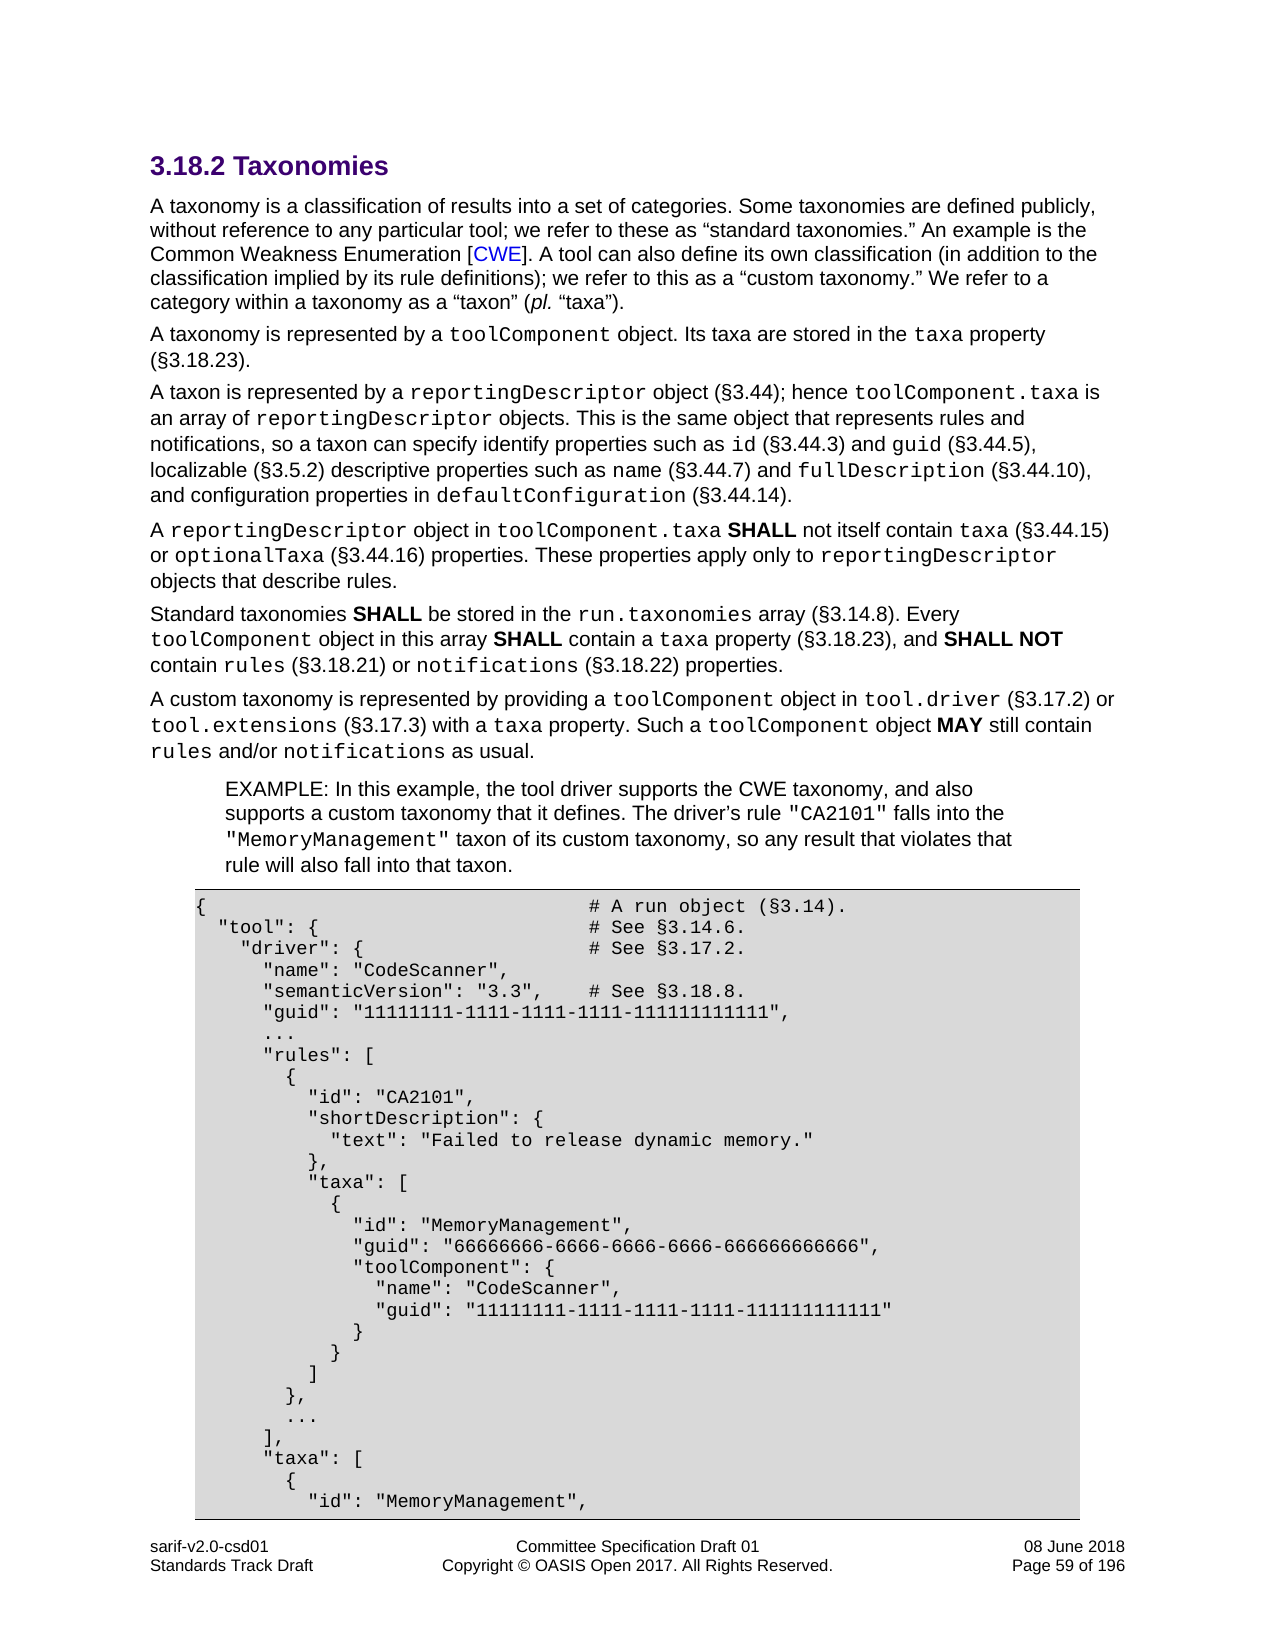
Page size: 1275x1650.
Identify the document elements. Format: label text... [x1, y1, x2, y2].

text "id": "MemoryManagement", [195, 1484, 1080, 1519]
text "tool": { # See §3.14.6. [195, 911, 1080, 932]
text "shortDescription": { [195, 1102, 1080, 1123]
text }, [195, 1378, 1080, 1399]
text A taxon is represented by a reportingDescriptor object (§3.43); hence toolComponent.taxa is an array of reportingDescriptor objects. This is the same object that represents rules and notifications, so a taxon can specify identify properties such as id (§3.43.3) and guid (§3.43.5), localizable (§3.5.2) descriptive properties such as name (§3.43.7) and fullDescription (§3.43.10), and configuration properties in defaultConfiguration (§3.43.14). [150, 380, 1125, 509]
text "text": "Failed to release dynamic memory." [195, 1123, 1080, 1144]
text A custom taxonomy is represented by providing a toolComponent object in tool.driver (§3.17.2) or tool.extensions (§3.17.3) with a taxa property. Such a toolComponent object MAY still contain rules and/or notifications as usual. [150, 687, 1125, 765]
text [195, 1229, 1080, 1251]
text "driver": { # See §3.17.2. [195, 932, 1080, 953]
text EXAMPLE: In this example, the tool driver supports the CWE taxonomy, and also supports a custom taxonomy that it defines. The driver’s rule "CA2101" falls into the "MemoryManagement" taxon of its custom taxonomy, so any result that violates that rule will also fall into that taxon. [225, 777, 1050, 877]
text { [195, 1187, 1080, 1208]
text "semanticVersion": "3.3", # See §3.18.8. [195, 974, 1080, 996]
text ... [195, 1399, 1080, 1421]
text { # A run object (§3.14). [195, 890, 1080, 911]
text "guid": "11111111-1111-1111-1111-111111111111", [195, 996, 1080, 1017]
text ... [195, 1017, 1080, 1038]
text ] [195, 1357, 1080, 1378]
text "name": "CodeScanner", [195, 953, 1080, 974]
text "toolComponent": { [195, 1251, 1080, 1272]
text A taxonomy is a classification of results into a set of categories. Some taxonomies are defined publicly, without reference to any particular tool; we refer to these as “standard taxonomies.” An example is the Common Weakness Enumeration [CWE]. A tool can also define its own classification (in addition to the classification implied by its rule definitions); we refer to this as a “custom taxonomy.” We refer to a category within a taxonomy as a “taxon” (pl. “taxa”). [150, 194, 1125, 313]
subtitle Taxonomies [150, 150, 1125, 181]
text A taxonomy is represented by a toolComponent object. Its taxa are stored in the taxa property (§3.18.23). [150, 322, 1125, 372]
text } [195, 1336, 1080, 1357]
text } [195, 1314, 1080, 1336]
text { [195, 1463, 1080, 1484]
text ], [195, 1421, 1080, 1442]
text "name": "CodeScanner", [195, 1272, 1080, 1293]
text "id": "CA2101", [195, 1081, 1080, 1102]
text "taxa": [ [195, 1442, 1080, 1463]
text "rules": [ [195, 1038, 1080, 1059]
text }, [195, 1144, 1080, 1166]
text "guid": "11111111-1111-1111-1111-111111111111" [195, 1293, 1080, 1314]
text A reportingDescriptor object in toolComponent.taxa SHALL not itself contain taxa (§3.43.15) or optionalTaxa (§3.43.16) properties. These properties apply only to reportingDescriptor objects that describe rules. [150, 517, 1125, 593]
text { [195, 1059, 1080, 1081]
text "id": "MemoryManagement", [195, 1208, 1080, 1229]
text "taxa": [ [195, 1166, 1080, 1187]
text Standard taxonomies SHALL be stored in the run.taxonomies array (§3.14.8). Every toolComponent object in this array SHALL contain a taxa property (§3.18.23), and SHALL NOT contain rules (§3.18.21) or notifications (§3.18.22) properties. [150, 601, 1125, 679]
